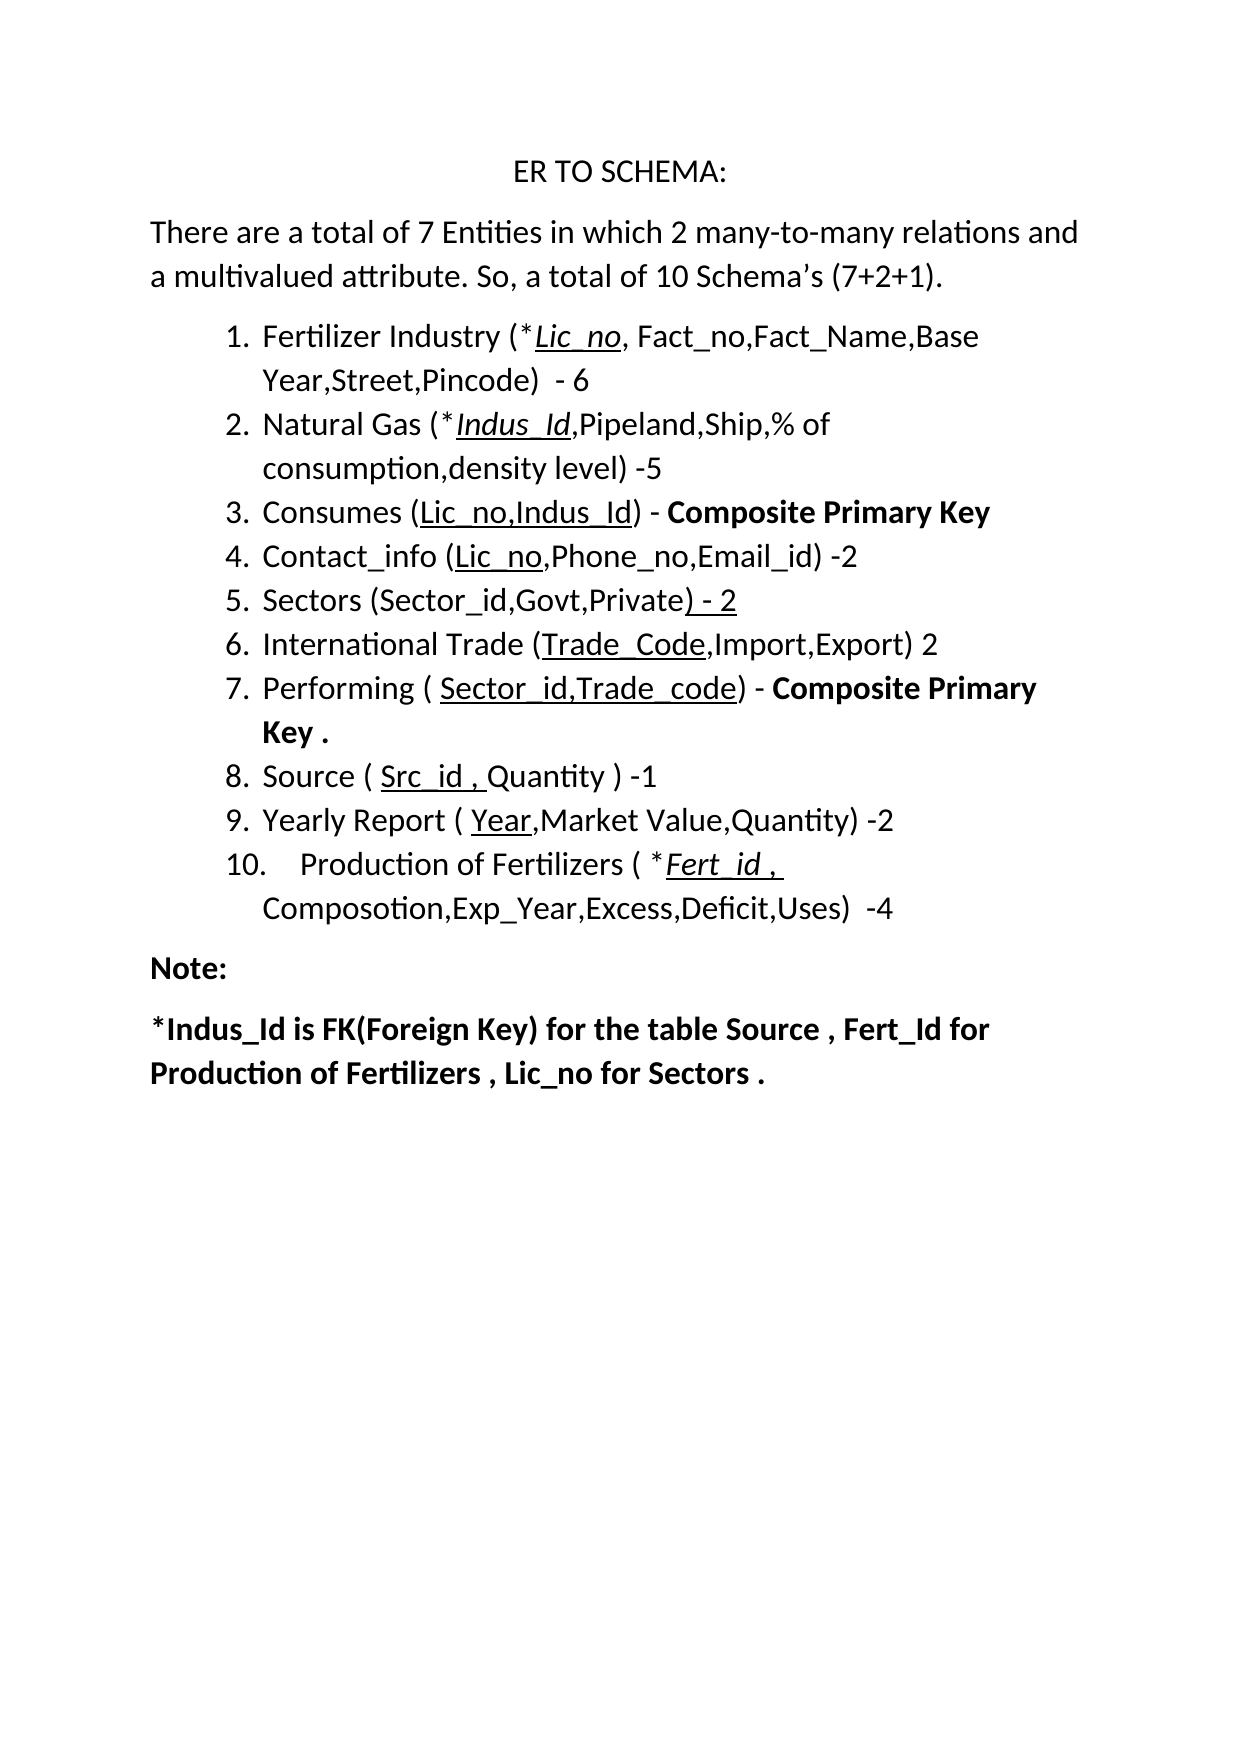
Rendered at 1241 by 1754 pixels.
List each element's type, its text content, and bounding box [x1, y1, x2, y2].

list Sectors (Sector_id,Govt,Private) - 2 [225, 579, 1090, 620]
list International Trade (Trade_Code,Import,Export) 2 [225, 623, 1090, 664]
list Performing ( Sector_id,Trade_code) - Composite Primary Key . [225, 667, 1090, 752]
list Fertilizer Industry (*Lic_no, Fact_no,Fact_Name,Base Year,Street,Pincode) - 6 [225, 315, 1090, 400]
text Note: [150, 947, 1090, 988]
text ER TO SCHEMA: [150, 150, 1090, 191]
list Contact_info (Lic_no,Phone_no,Email_id) -2 [225, 535, 1090, 576]
text There are a total of 7 Entities in which 2 many-to-many relations and a multivalued attribute. So, a total of 10 Schema’s (7+2+1). [150, 211, 1090, 295]
list Source ( Src_id , Quantity ) -1 [225, 755, 1090, 796]
list Consumes (Lic_no,Indus_Id) - Composite Primary Key [225, 491, 1090, 532]
list Yearly Report ( Year,Market Value,Quantity) -2 [225, 799, 1090, 839]
list Production of Fertilizers ( *Fert_id , Composotion,Exp_Year,Excess,Deficit,Uses) -4 [225, 843, 1090, 927]
list Natural Gas (*Indus_Id,Pipeland,Ship,% of consumption,density level) -5 [225, 403, 1090, 488]
text *Indus_Id is FK(Foreign Key) for the table Source , Fert_Id for Production of Fertilizers , Lic_no for Sectors . [150, 1008, 1090, 1093]
